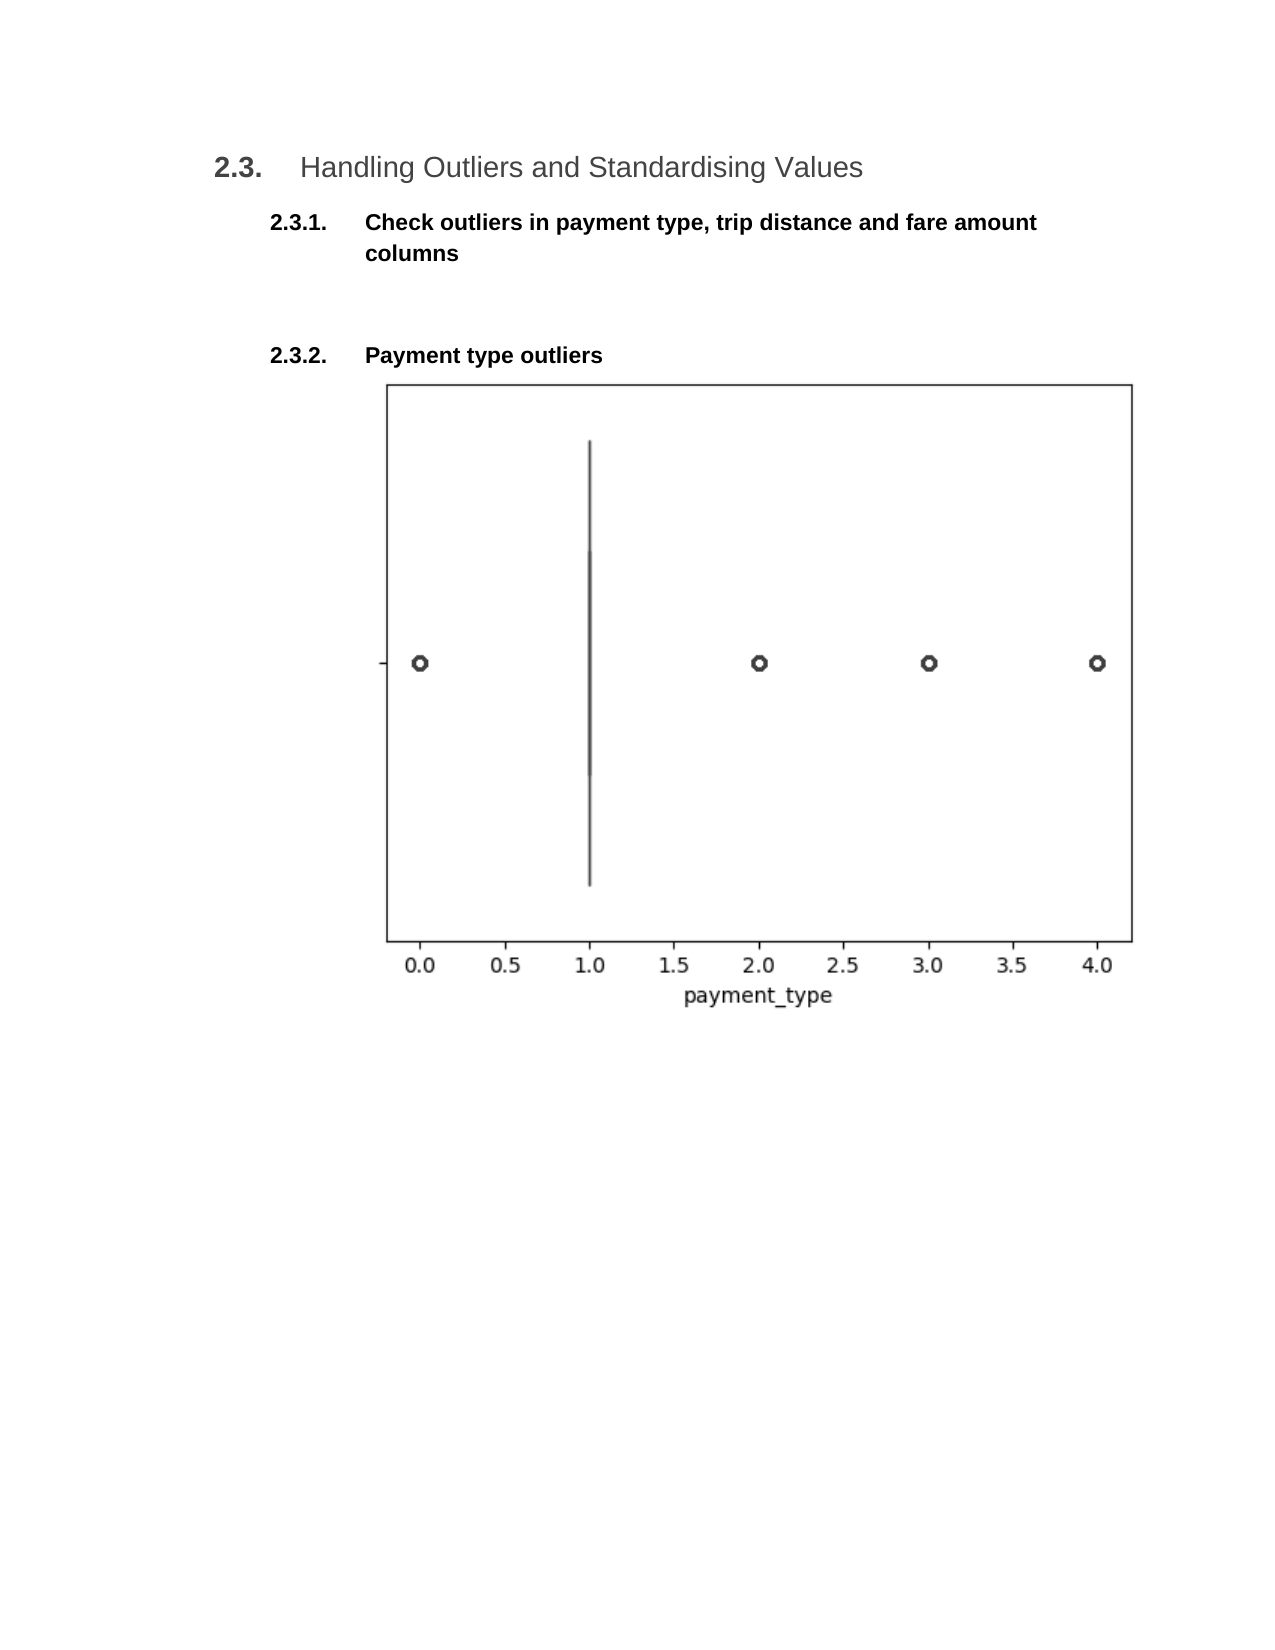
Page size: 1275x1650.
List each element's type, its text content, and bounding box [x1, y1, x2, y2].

picture [364, 371, 1145, 1021]
list Check outliers in payment type, trip distance and fare amount columns [327, 209, 1125, 266]
subtitle Handling Outliers and Standardising Values [262, 150, 1125, 183]
